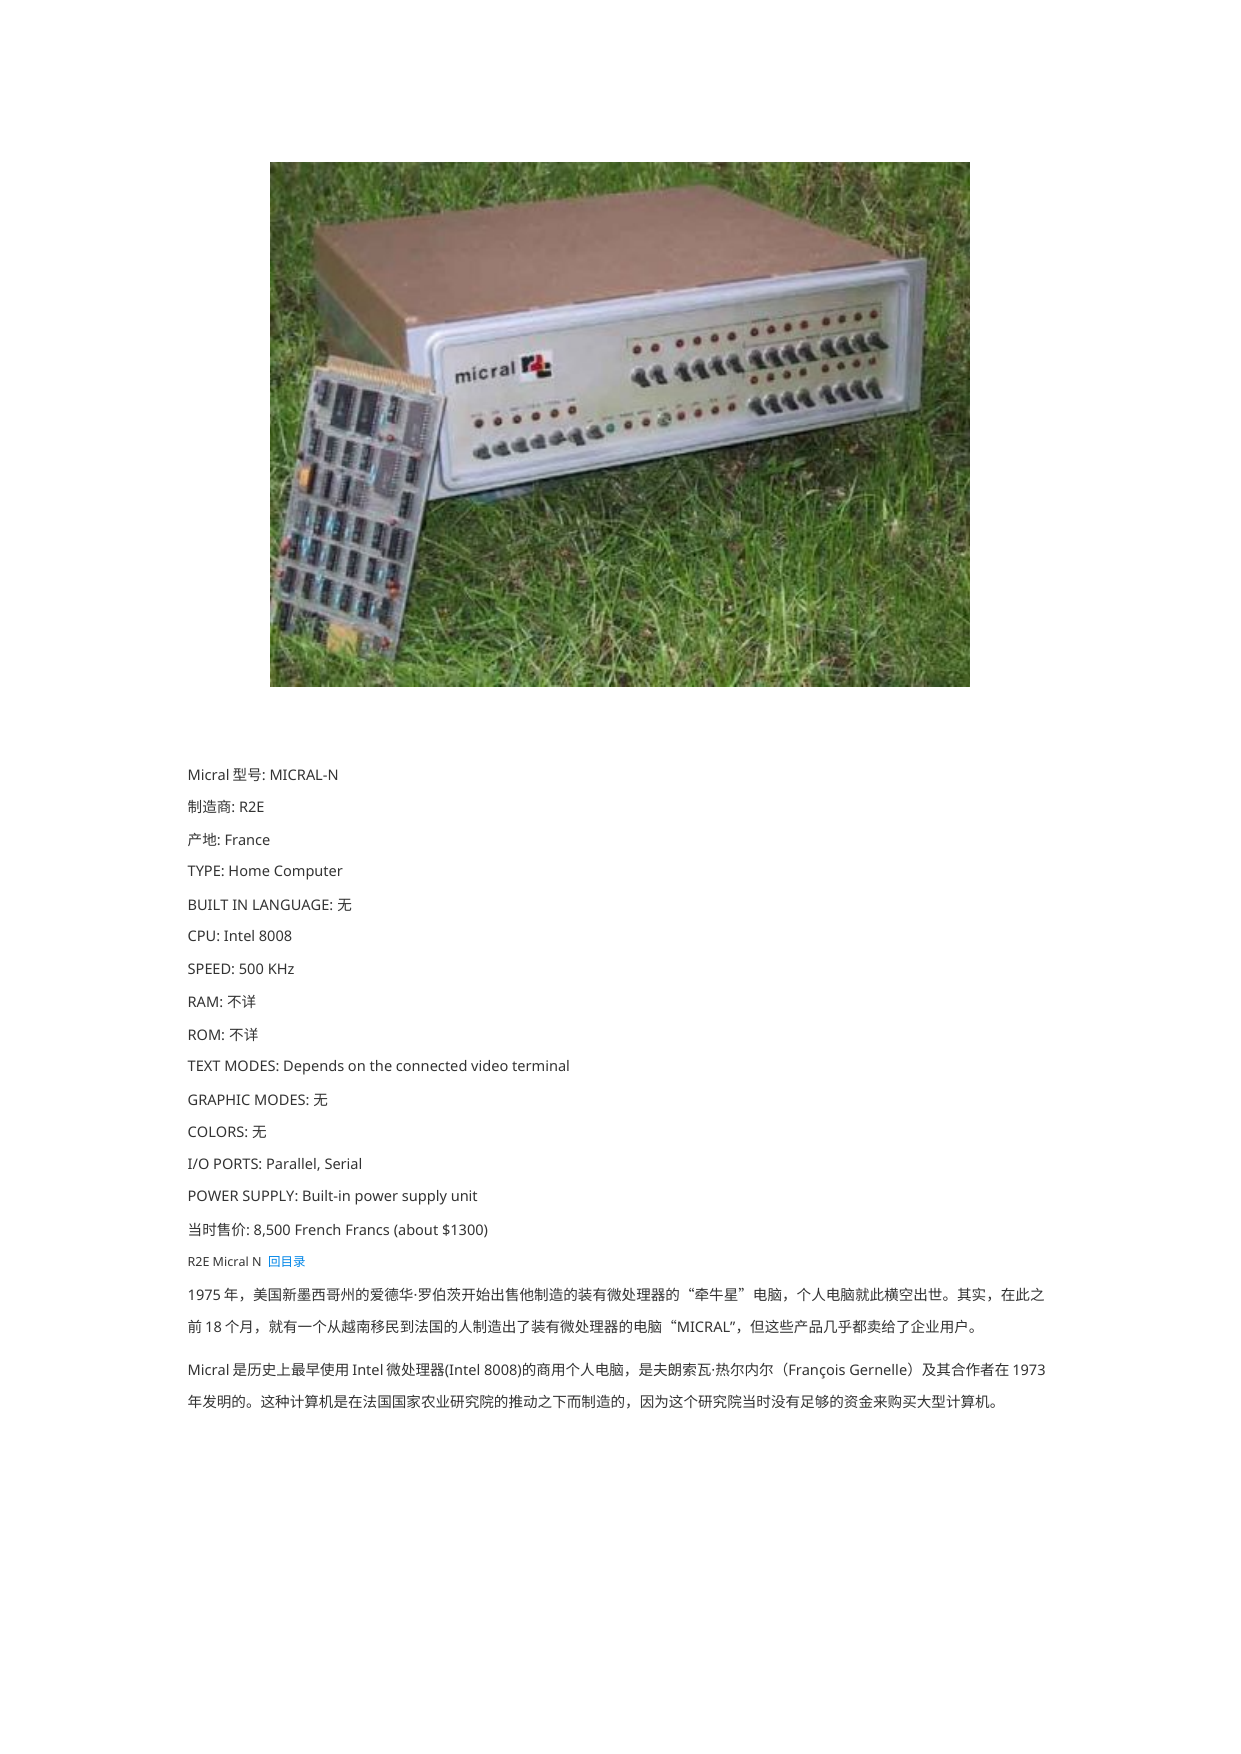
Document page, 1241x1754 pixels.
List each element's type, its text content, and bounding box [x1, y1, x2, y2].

text R2E Micral N 回目录 [187, 1245, 1053, 1277]
text Micral是历史上最早使用Intel微处理器(Intel 8008)的商用个人电脑，是夫朗索瓦·热尔内尔（François Gernelle）及其合作者在1973年发明的。这种计算机是在法国国家农业研究院的推动之下而制造的，因为这个研究院当时没有足够的资金来购买大型计算机。 [187, 1353, 1053, 1418]
picture [270, 162, 970, 687]
text Micral型号: MICRAL-N 制造商: R2E 产地: France TYPE: Home Computer BUILT IN LANGUAGE: 无 CPU: Intel 8008 SPEED: 500 KHz RAM: 不详 ROM: 不详 TEXT MODES: Depends on the connected video terminal GRAPHIC MODES: 无 COLORS: 无 I/O PORTS: Parallel, Serial POWER SUPPLY: Built-in power supply unit 当时售价: 8,500 French Francs (about $1300) [187, 725, 1053, 1245]
text 1975年，美国新墨西哥州的爱德华·罗伯茨开始出售他制造的装有微处理器的“牵牛星”电脑，个人电脑就此横空出世。其实，在此之前18个月，就有一个从越南移民到法国的人制造出了装有微处理器的电脑“MICRAL”，但这些产品几乎都卖给了企业用户。 [187, 1277, 1053, 1342]
